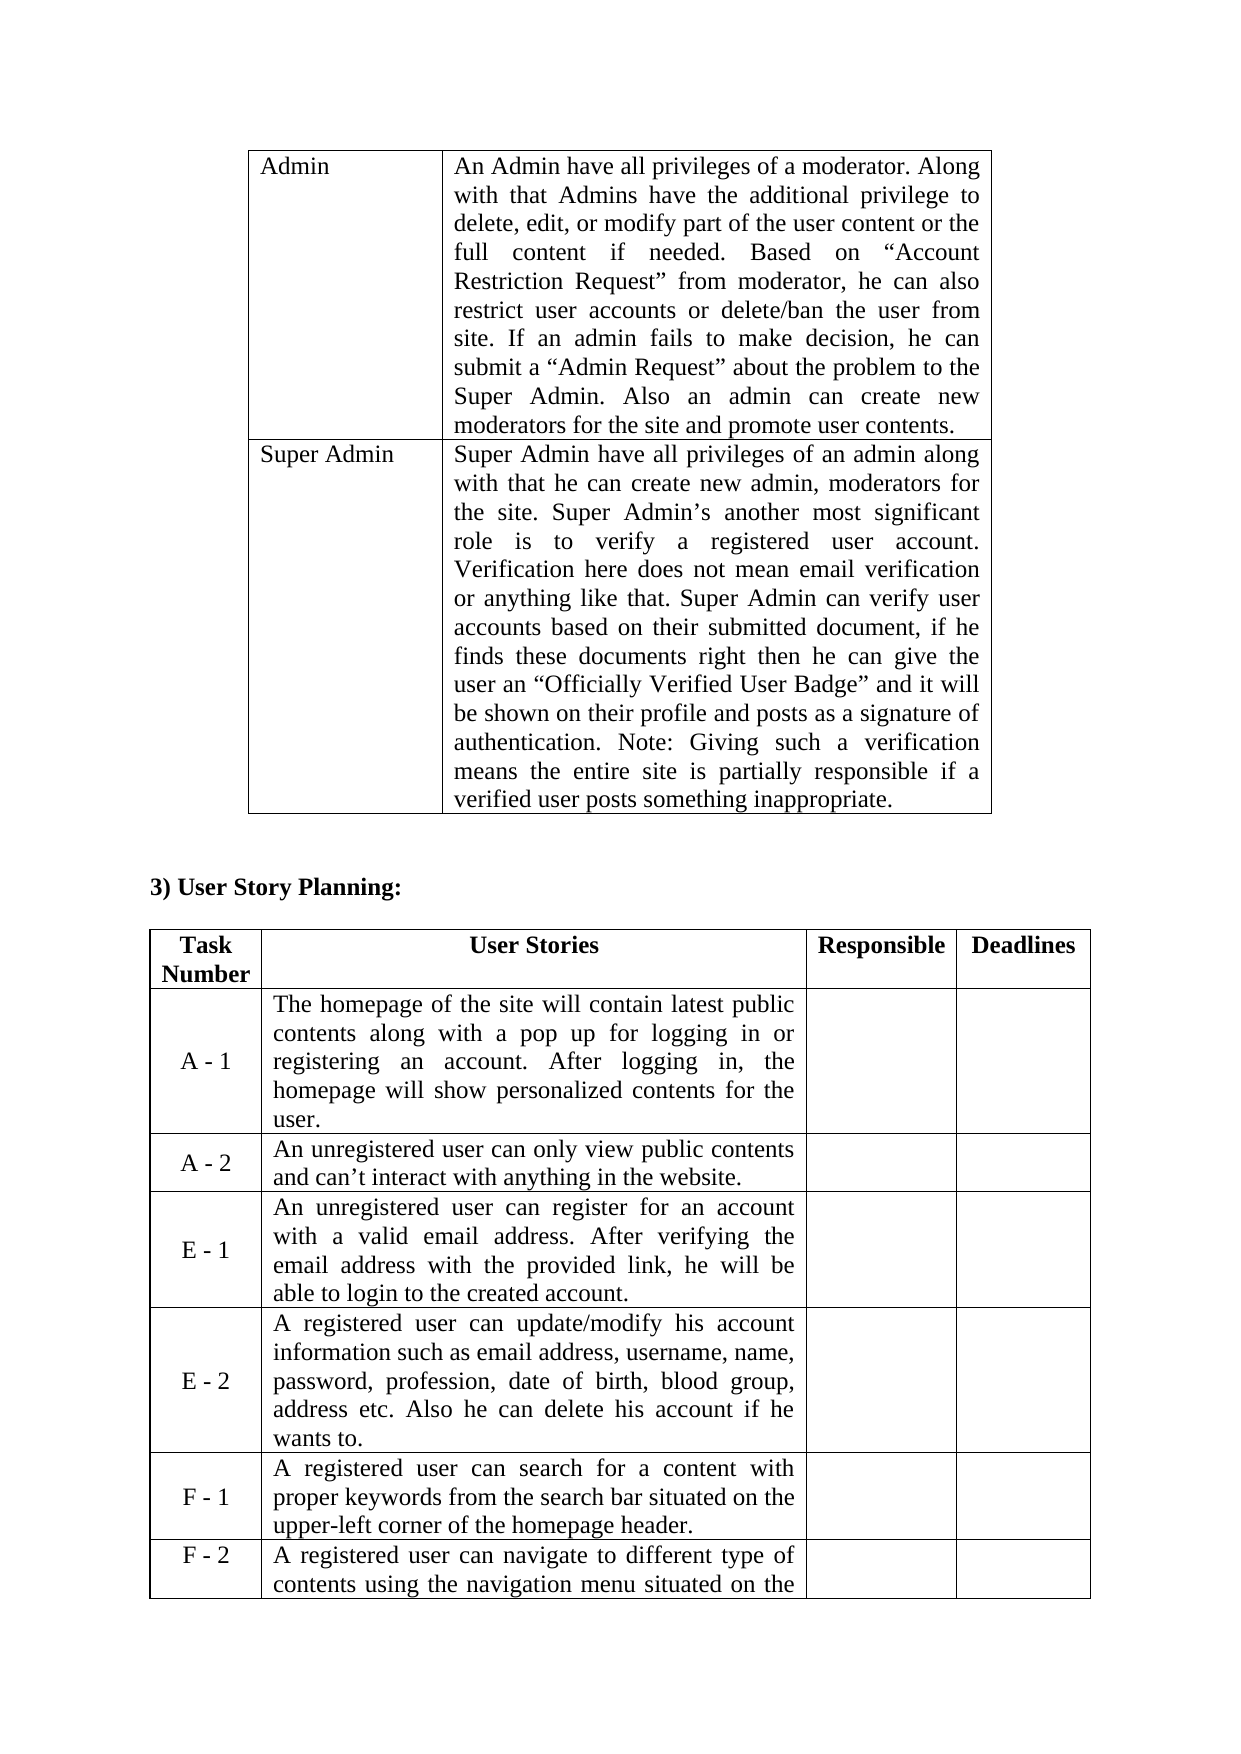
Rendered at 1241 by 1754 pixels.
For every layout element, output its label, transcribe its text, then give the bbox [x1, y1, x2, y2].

table_cell [807, 1453, 956, 1539]
table_cell The homepage of the site will contain latest public contents along with a pop up for logging in or registering an account. After logging in, the homepage will show personalized contents for the user. [262, 989, 806, 1133]
table_cell [957, 1192, 1090, 1307]
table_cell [262, 1540, 806, 1598]
table_header Responsible [807, 930, 956, 988]
table_cell [807, 989, 956, 1133]
table_cell A - 1 [151, 989, 261, 1133]
table_cell A - 2 [151, 1134, 261, 1191]
table_header User Stories [262, 930, 806, 988]
table_cell [807, 1540, 956, 1598]
table_cell An unregistered user can register for an account with a valid email address. After verifying the email address with the provided link, he will be able to login to the created account. [262, 1192, 806, 1307]
table_cell F - 1 [151, 1453, 261, 1539]
table_cell [957, 989, 1090, 1133]
table_cell [957, 1540, 1090, 1598]
table_cell [807, 1308, 956, 1452]
table_cell [957, 1308, 1090, 1452]
table_cell [957, 1453, 1090, 1539]
table_cell An Admin have all privileges of a moderator. Along with that Admins have the additional privilege to delete, edit, or modify part of the user content or the full content if needed. Based on “Account Restriction Request” from moderator, he can also restrict user accounts or delete/ban the user from site. If an admin fails to make decision, he can submit a “Admin Request” about the problem to the Super Admin. Also an admin can create new moderators for the site and promote user contents. [443, 151, 991, 438]
table_cell E - 1 [151, 1192, 261, 1307]
table_cell An unregistered user can only view public contents and can’t interact with anything in the website. [262, 1134, 806, 1191]
table_cell E - 2 [151, 1308, 261, 1452]
table_header Task Number [151, 930, 261, 988]
table_cell F - 2 [151, 1540, 261, 1598]
table_cell [807, 1134, 956, 1191]
table_cell Admin [249, 151, 442, 438]
table_cell [807, 1192, 956, 1307]
table_cell Super Admin [249, 440, 442, 813]
table_cell A registered user can update/modify his account information such as email address, username, name, password, profession, date of birth, blood group, address etc. Also he can delete his account if he wants to. [262, 1308, 806, 1452]
table_cell A registered user can search for a content with proper keywords from the search bar situated on the upper-left corner of the homepage header. [262, 1453, 806, 1539]
text 3) User Story Planning: [150, 872, 1090, 901]
table_cell Super Admin have all privileges of an admin along with that he can create new admin, moderators for the site. Super Admin’s another most significant role is to verify a registered user account. Verification here does not mean email verification or anything like that. Super Admin can verify user accounts based on their submitted document, if he finds these documents right then he can give the user an “Officially Verified User Badge” and it will be shown on their profile and posts as a signature of authentication. Note: Giving such a verification means the entire site is partially responsible if a verified user posts something inappropriate. [443, 440, 991, 813]
table_header Deadlines [957, 930, 1090, 988]
table_cell [957, 1134, 1090, 1191]
